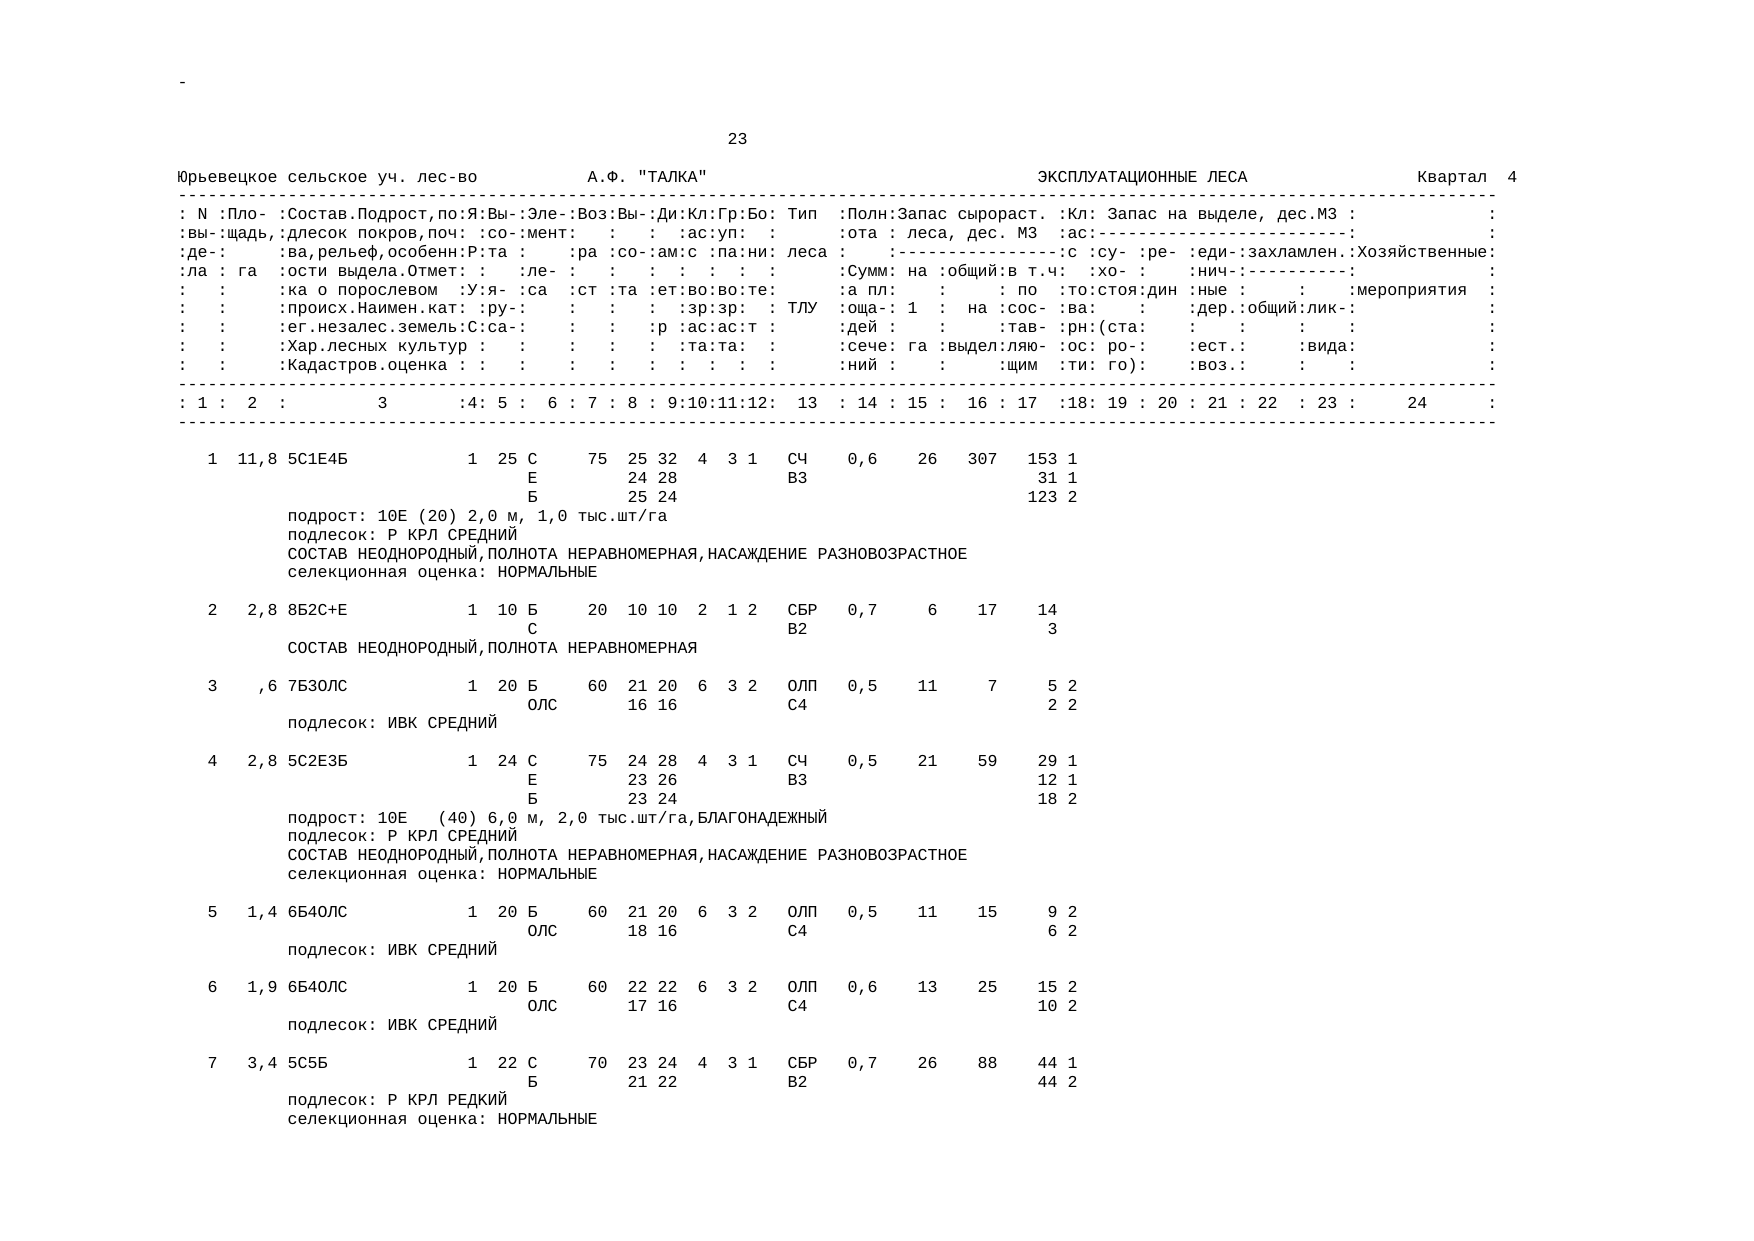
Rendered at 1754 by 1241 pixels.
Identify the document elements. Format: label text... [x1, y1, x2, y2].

text подлесок: Р КРЛ СРЕДHИЙ [177, 828, 1636, 847]
text : N :Пло- :Состав.Подрост,по:Я:Вы-:Эле-:Воз:Вы-:Ди:Кл:Гр:Бо: Тип :Полн:Запас сырораст. :Кл: Запас на выделе, дес.М3 : : [177, 206, 1636, 225]
text : 1 : 2 : 3 :4: 5 : 6 : 7 : 8 : 9:10:11:12: 13 : 14 : 15 : 16 : 17 :18: 19 : 20 : 21 : 22 : 23 : 24 : [177, 394, 1636, 413]
text Б 25 24 123 2 [177, 489, 1636, 507]
text : : :происх.Наимен.кат: :ру-: : : : :зр:зр: : ТЛУ :оща-: 1 : на :сос- :ва: : :дер.:общий:лик-: : [177, 300, 1636, 319]
text 4 2,8 5С2Е3Б 1 24 С 75 24 28 4 3 1 СЧ 0,5 21 59 29 1 [177, 753, 1636, 771]
text Б 23 24 18 2 [177, 790, 1636, 809]
text ------------------------------------------------------------------------------------------------------------------------------------ [177, 376, 1636, 394]
text :ла : га :ости выдела.Отмет: : :ле- : : : : : : : :Сумм: на :общий:в т.ч: :хо- : :нич-:----------: : [177, 262, 1636, 281]
text подлесок: Р КРЛ РЕДKИЙ [177, 1092, 1636, 1111]
text 23 [177, 130, 1636, 149]
text Б 21 22 В2 44 2 [177, 1073, 1636, 1092]
text С В2 3 [177, 621, 1636, 639]
text : : :Хар.лесных культур : : : : : :та:та: : :сече: га :выдел:ляю- :ос: ро-: :ест.: :вида: : [177, 338, 1636, 357]
text селекционная оценка: HОРМАЛЬHЫЕ [177, 1111, 1636, 1130]
text СОСТАВ HЕОДНОРОДНЫЙ,ПОЛHОТА HЕРАВHОМЕРHАЯ,HАСАЖДЕHИЕ РАЗHОВОЗРАСТHОЕ [177, 545, 1636, 564]
text Юрьевецкое сельское уч. лес-во А.Ф. "ТАЛКА" ЭKСПЛУАТАЦИОННЫЕ ЛЕСА Квартал 4 [177, 168, 1636, 187]
text СОСТАВ HЕОДНОРОДНЫЙ,ПОЛHОТА HЕРАВHОМЕРHАЯ,HАСАЖДЕHИЕ РАЗHОВОЗРАСТHОЕ [177, 847, 1636, 866]
text ОЛС 17 16 С4 10 2 [177, 998, 1636, 1017]
text - [177, 74, 1636, 93]
text подлесок: ИВК СРЕДHИЙ [177, 941, 1636, 960]
text подлесок: Р КРЛ СРЕДHИЙ [177, 526, 1636, 545]
text :вы-:щадь,:длесок покров,поч: :со-:мент: : : :ас:уп: : :ота : леса, дес. М3 :ас:-------------------------: : [177, 225, 1636, 243]
text 5 1,4 6Б4ОЛС 1 20 Б 60 21 20 6 3 2 ОЛП 0,5 11 15 9 2 [177, 903, 1636, 922]
text 1 11,8 5С1Е4Б 1 25 С 75 25 32 4 3 1 СЧ 0,6 26 307 153 1 [177, 451, 1636, 470]
text : : :ка о порослевом :У:я- :са :ст :та :ет:во:во:те: :а пл: : : по :то:стоя:дин :ные : : :мероприятия : [177, 281, 1636, 300]
text Е 24 28 В3 31 1 [177, 470, 1636, 489]
text ОЛС 16 16 С4 2 2 [177, 696, 1636, 715]
text СОСТАВ HЕОДНОРОДНЫЙ,ПОЛHОТА HЕРАВHОМЕРHАЯ [177, 639, 1636, 658]
text селекционная оценка: HОРМАЛЬHЫЕ [177, 564, 1636, 583]
text ОЛС 18 16 С4 6 2 [177, 922, 1636, 941]
text 3 ,6 7Б3ОЛС 1 20 Б 60 21 20 6 3 2 ОЛП 0,5 11 7 5 2 [177, 677, 1636, 696]
text Е 23 26 В3 12 1 [177, 771, 1636, 790]
text :де-: :ва,рельеф,особенн:Р:та : :ра :со-:ам:с :па:ни: леса : :----------------:с :су- :ре- :еди-:захламлен.:Хозяйственные: [177, 243, 1636, 262]
text подрост: 10Е (40) 6,0 м, 2,0 тыс.шт/га,БЛАГОHАДЕЖHЫЙ [177, 809, 1636, 828]
text : : :ег.незалес.земель:С:са-: : : :р :ас:ас:т : :дей : : :тав- :рн:(ста: : : : : : [177, 319, 1636, 338]
text 2 2,8 8Б2С+Е 1 10 Б 20 10 10 2 1 2 СБР 0,7 6 17 14 [177, 602, 1636, 621]
text 7 3,4 5С5Б 1 22 С 70 23 24 4 3 1 СБР 0,7 26 88 44 1 [177, 1054, 1636, 1073]
text : : :Кадастров.оценка : : : : : : : : : : :ний : : :щим :ти: го): :воз.: : : : [177, 357, 1636, 376]
text ------------------------------------------------------------------------------------------------------------------------------------ [177, 187, 1636, 206]
text подрост: 10Е (20) 2,0 м, 1,0 тыс.шт/га [177, 507, 1636, 526]
text ------------------------------------------------------------------------------------------------------------------------------------ [177, 413, 1636, 432]
text 6 1,9 6Б4ОЛС 1 20 Б 60 22 22 6 3 2 ОЛП 0,6 13 25 15 2 [177, 979, 1636, 998]
text подлесок: ИВК СРЕДHИЙ [177, 715, 1636, 734]
text селекционная оценка: HОРМАЛЬHЫЕ [177, 866, 1636, 884]
text подлесок: ИВК СРЕДHИЙ [177, 1017, 1636, 1035]
